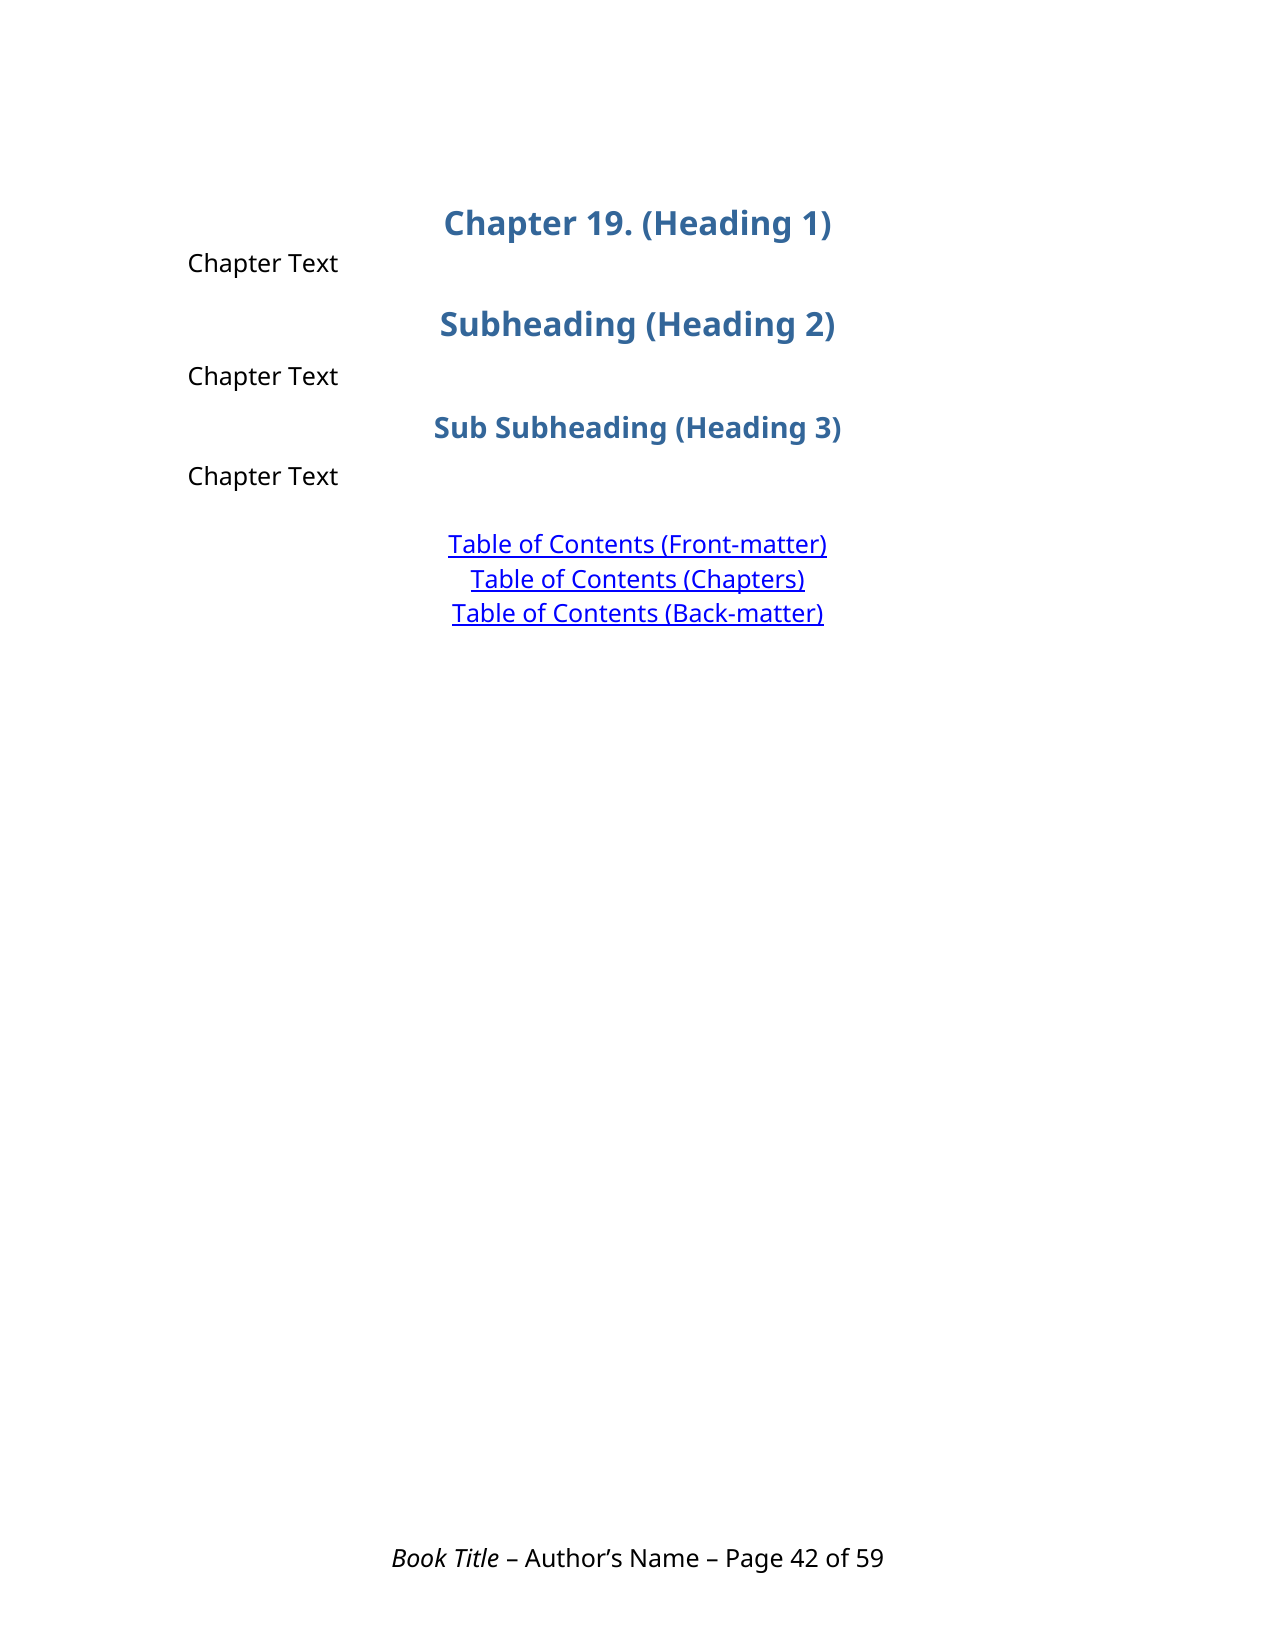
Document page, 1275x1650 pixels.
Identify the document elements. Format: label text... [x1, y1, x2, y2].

text Table of Contents (Front-matter) [187, 527, 1087, 561]
text Chapter Text [187, 245, 1087, 279]
subtitle Subheading (Heading 2) [187, 300, 1087, 346]
text Table of Contents (Chapters) [187, 561, 1087, 595]
text Table of Contents (Back-matter) [187, 595, 1087, 629]
text Chapter Text [187, 459, 1087, 493]
subtitle Sub Subheading (Heading 3) [187, 407, 1087, 447]
subtitle Chapter 19. (Heading 1) [187, 200, 1087, 245]
text Chapter Text [187, 358, 1087, 392]
